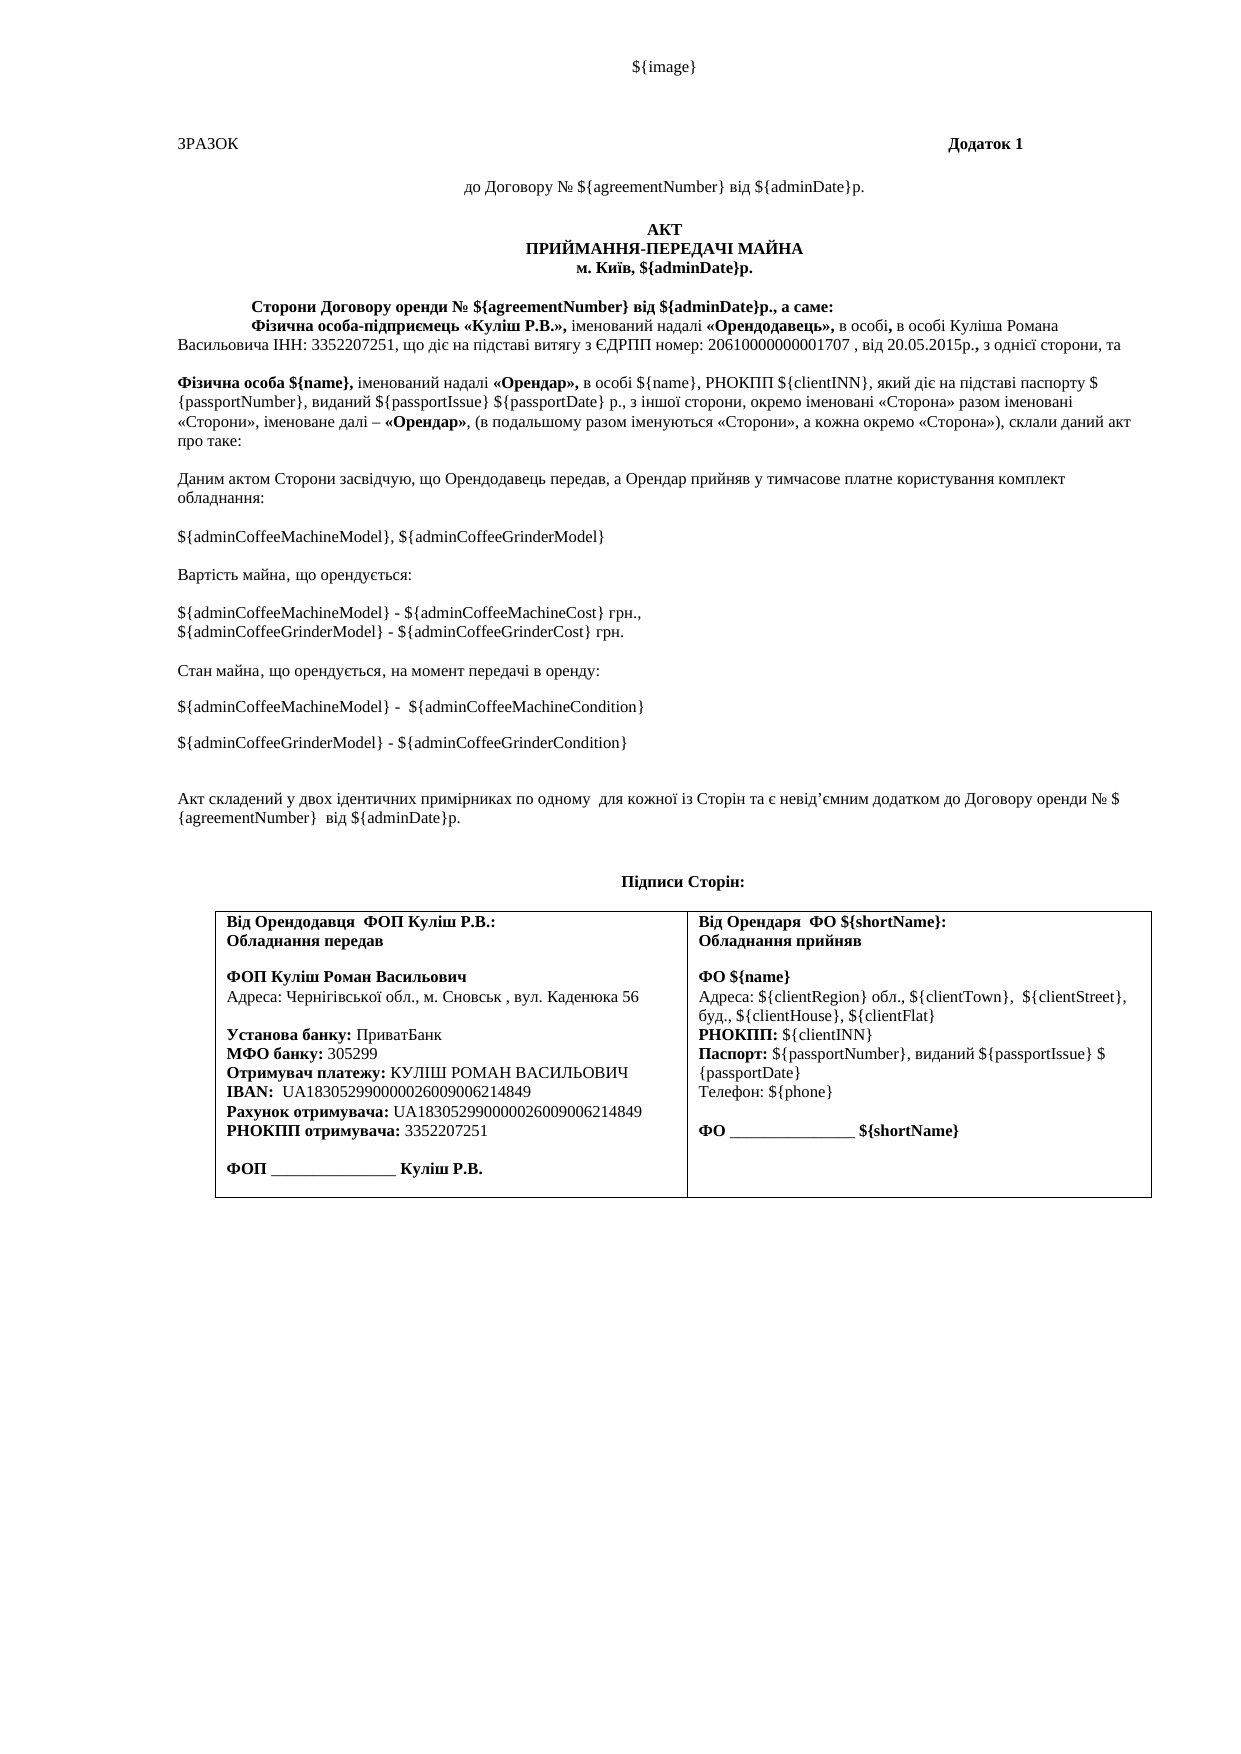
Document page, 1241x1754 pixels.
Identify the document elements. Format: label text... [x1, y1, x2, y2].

text ${adminCoffeeMachineModel} - ${adminCoffeeMachineCondition} [177, 697, 1152, 716]
text ПРИЙМАННЯ-ПЕРЕДАЧІ МАЙНА [177, 239, 1152, 258]
text Вартість майна‚ що орендується: [177, 546, 1152, 584]
text Даним актом Сторони засвідчую, що Орендодавець передав, а Орендар прийняв у тимчасове платне користування комплект обладнання: [177, 469, 1152, 507]
text м. Київ, ${adminDate}р. [177, 258, 1152, 277]
text ${adminCoffeeMachineModel}, ${adminCoffeeGrinderModel} [177, 526, 1152, 546]
text Фізична особа ${name}, іменований надалі «Орендар», в особі ${name}, РНОКПП ${clientINN}, який діє на підставі паспорту ${passportNumber}, виданий ${passportIssue} ${passportDate} р., з іншої сторони, окремо іменовані «Сторона» разом іменовані «Сторони», іменоване далі – «Орендар», (в подальшому разом іменуються «Сторони», а кожна окремо «Сторона»), склали даний акт про таке: [177, 373, 1152, 450]
table_header Від Орендаря ФО ${shortName}: Обладнання прийняв ФО ${name} Адреса: ${clientRegion} обл., ${clientTown}, ${clientStreet}, буд., ${clientHouse}, ${clientFlat} РНОКПП: ${clientINN} Паспорт: ${passportNumber}, виданий ${passportIssue} ${passportDate} Телефон: ${phone} ФО _______________ ${shortName} [688, 912, 1151, 1197]
text АКТ [177, 220, 1152, 239]
text Стан майна‚ що орендується‚ на момент передачі в оренду: [177, 661, 1152, 680]
text Сторони Договору оренди № ${agreementNumber} від ${adminDate}р., а саме: [177, 296, 1152, 316]
text ${adminCoffeeGrinderModel} - ${adminCoffeeGrinderCondition} [177, 733, 1152, 752]
text ${adminCoffeeMachineModel} - ${adminCoffeeMachineCost} грн., [177, 603, 1152, 622]
text до Договору № ${agreementNumber} від ${adminDate}р. [177, 177, 1152, 196]
text Фізична особа-підприємець «Куліш Р.В.», іменований надалі «Орендодавець», в особі, в особі Куліша Романа Васильовича ІНН: 3352207251, що діє на підставі витягу з ЄДРПП номер: 20610000000001707 , від 20.05.2015р., з однієї сторони, та [177, 316, 1152, 354]
text Підписи Сторін: [215, 872, 1152, 891]
text ЗРАЗОК Додаток 1 [177, 134, 1152, 153]
text Акт складений у двох ідентичних примірниках по одному для кожної із Сторін та є невід’ємним додатком до Договору оренди № ${agreementNumber} від ${adminDate}р. [177, 789, 1152, 827]
text ${image} [177, 44, 1152, 76]
table_header Від Орендодавця ФОП Куліш Р.В.: Обладнання передав ФОП Куліш Роман Васильович Адреса: Чернігівської обл., м. Сновськ , вул. Каденюка 56 Установа банку: ПриватБанк МФО банку: 305299 Отримувач платежу: КУЛІШ РОМАН ВАСИЛЬОВИЧ IBAN: UA183052990000026009006214849 Рахунок отримувача: UA183052990000026009006214849 РНОКПП отримувача: 3352207251 ФОП _______________ Куліш Р.В. [216, 912, 687, 1197]
text ${adminCoffeeGrinderModel} - ${adminCoffeeGrinderCost} грн. [177, 622, 1152, 641]
